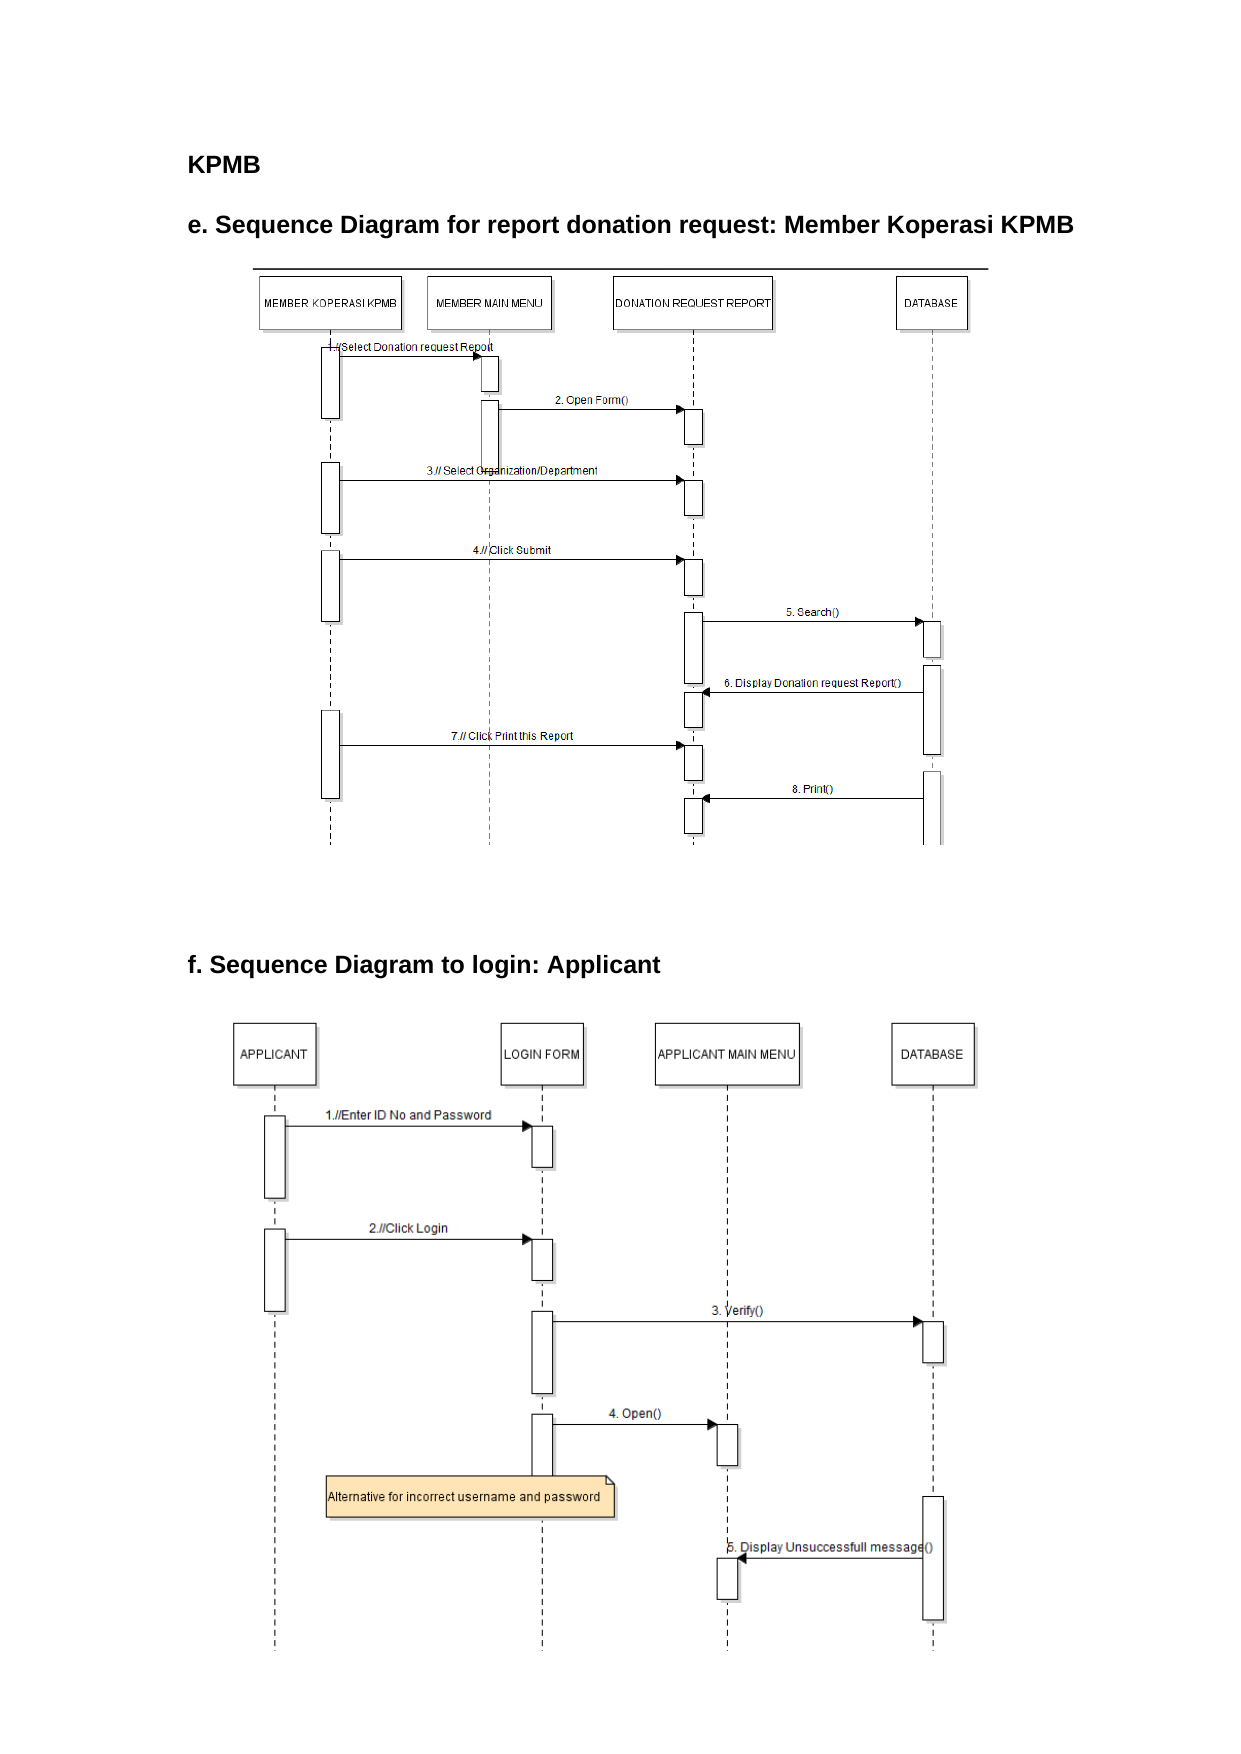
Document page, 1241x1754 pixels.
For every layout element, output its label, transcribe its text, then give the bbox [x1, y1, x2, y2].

text e. Sequence Diagram for report donation request: Member Koperasi KPMB [187, 210, 1090, 238]
text d. Sequence Diagram to maintain donation request: Member Koperasi KPMB [187, 150, 1090, 179]
picture [225, 1010, 988, 1651]
picture [252, 268, 989, 845]
text f. Sequence Diagram to login: Applicant [150, 950, 1090, 978]
